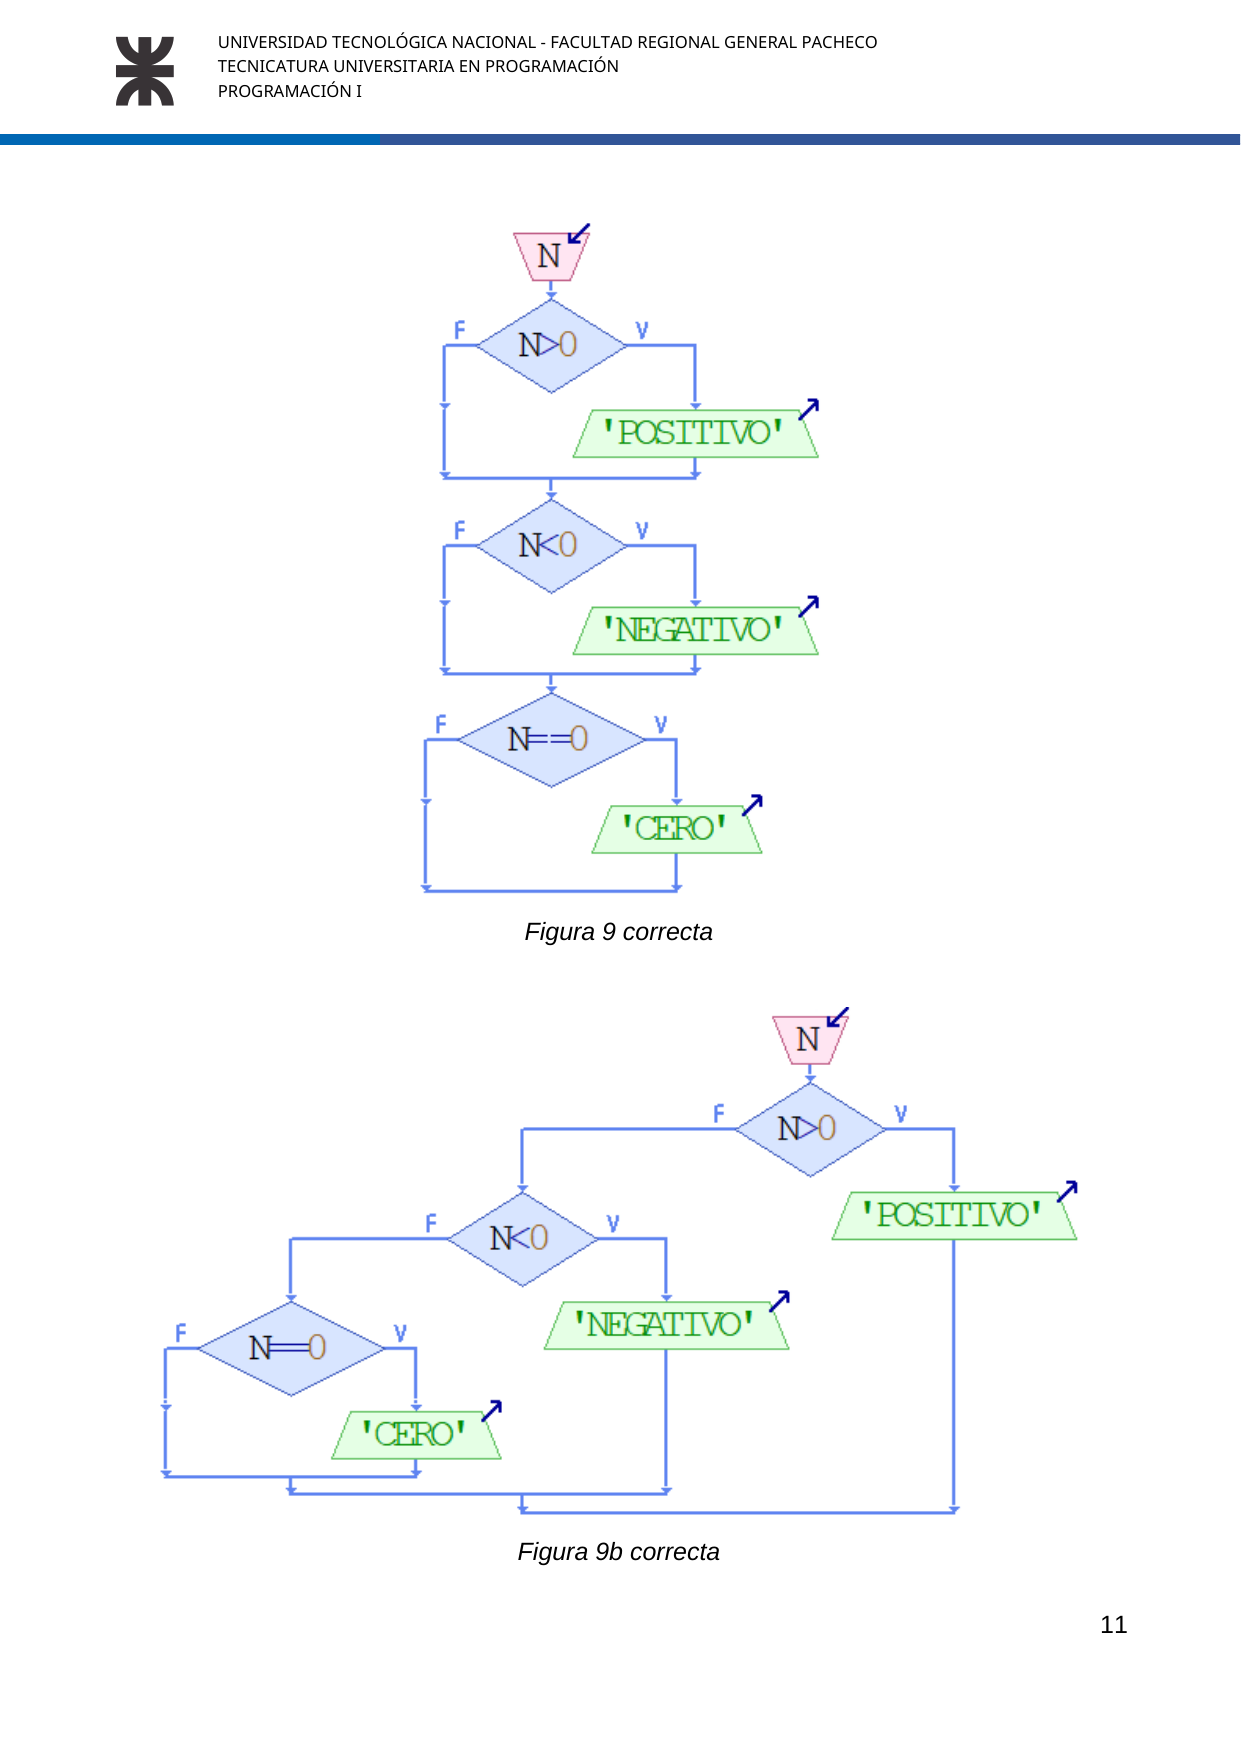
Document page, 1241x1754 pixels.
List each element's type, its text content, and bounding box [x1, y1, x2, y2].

text Figura 9b correcta [112, 1537, 1128, 1566]
picture [410, 222, 830, 901]
picture [150, 1007, 1090, 1521]
picture [112, 34, 177, 110]
text Figura 9 correcta [112, 917, 1128, 946]
